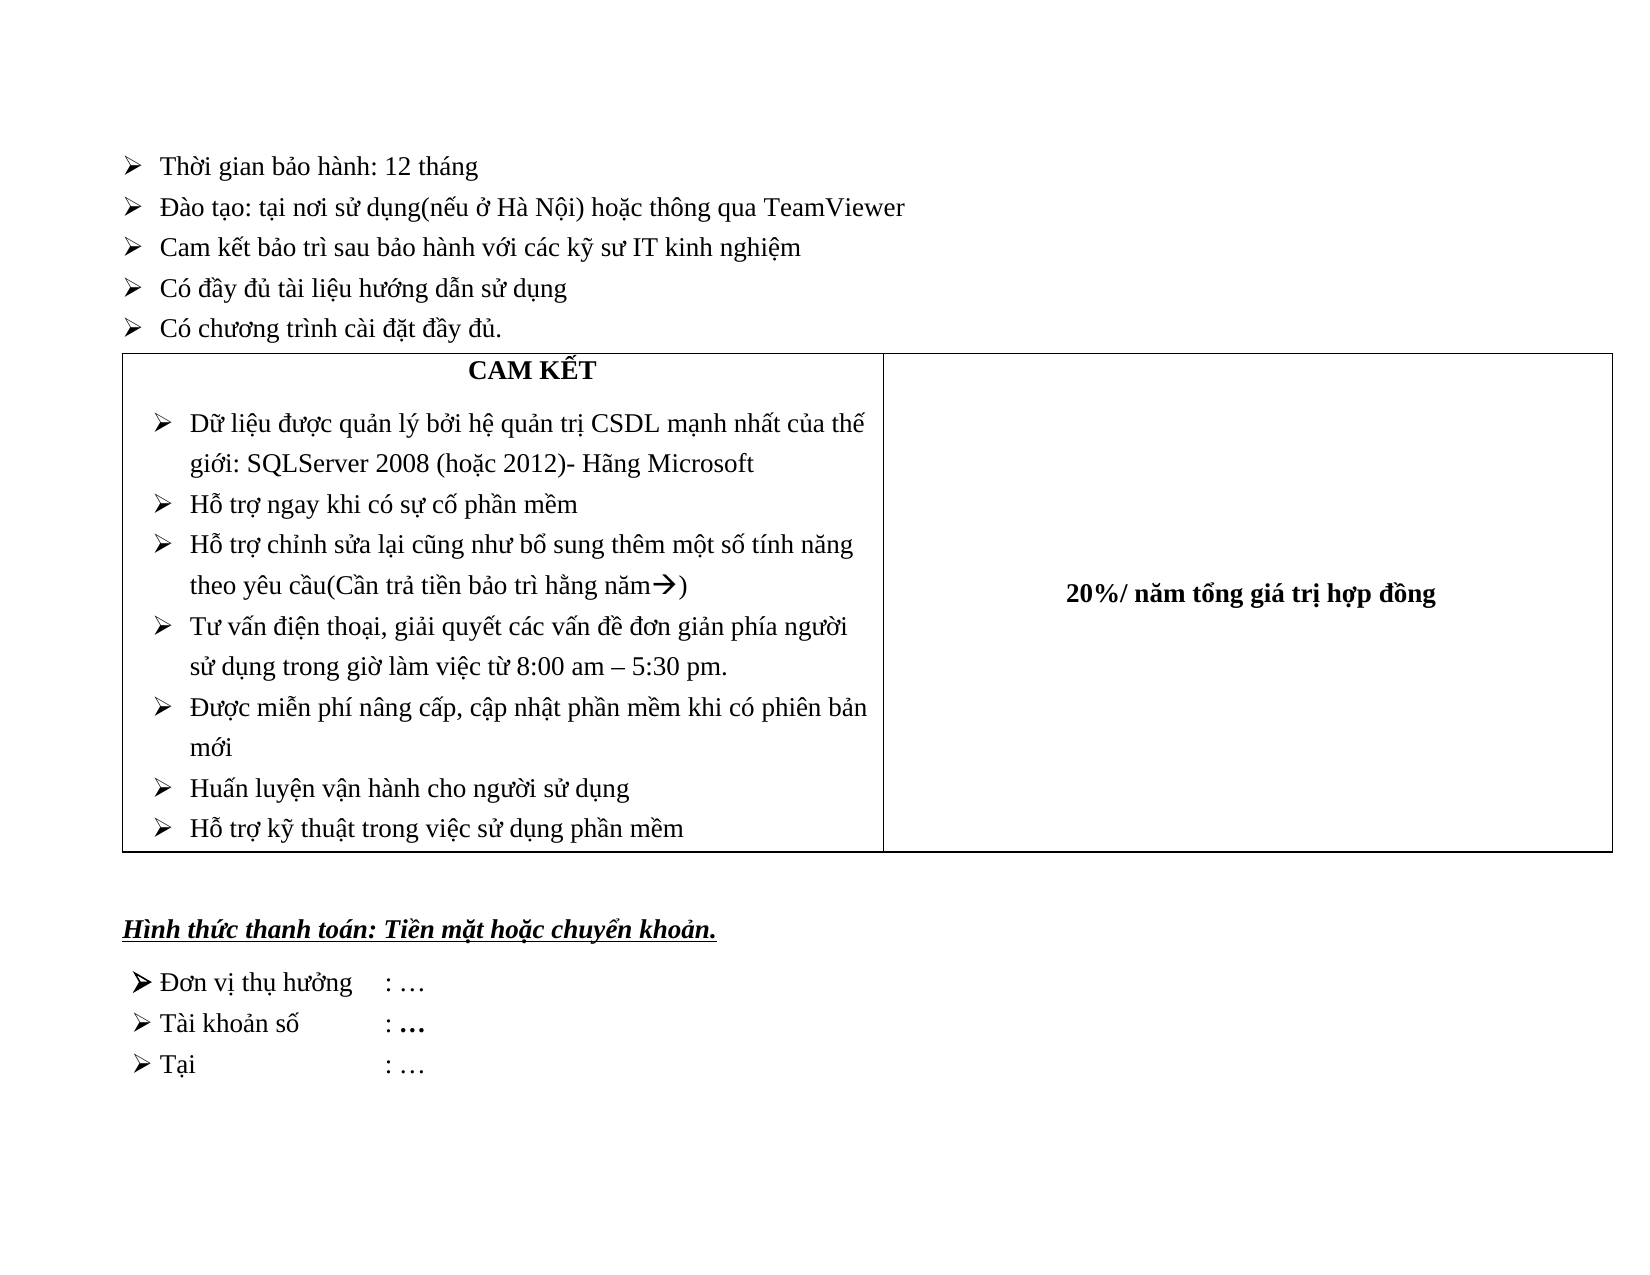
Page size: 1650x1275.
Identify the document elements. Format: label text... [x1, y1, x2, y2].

list Thời gian bảo hành: 12 tháng [122, 150, 1594, 181]
list Cam kết bảo trì sau bảo hành với các kỹ sư IT kinh nghiệm [122, 231, 1594, 262]
table_header CAM KẾT Dữ liệu được quản lý bởi hệ quản trị CSDL mạnh nhất của thế giới: SQLServer 2008 (hoặc 2012)- Hãng Microsoft Hỗ trợ ngay khi có sự cố phần mềm Hỗ trợ chỉnh sửa lại cũng như bổ sung thêm một số tính năng theo yêu cầu(Cần trả tiền bảo trì hằng năm) Tư vấn điện thoại, giải quyết các vấn đề đơn giản phía người sử dụng trong giờ làm việc từ 8:00 am – 5:30 pm. Được miễn phí nâng cấp, cập nhật phần mềm khi có phiên bản mới Huấn luyện vận hành cho người sử dụng Hỗ trợ kỹ thuật trong việc sử dụng phần mềm [123, 354, 883, 851]
list Tài khoản số : … [131, 1007, 1594, 1038]
list Có chương trình cài đặt đầy đủ. [122, 312, 1594, 344]
list Đơn vị thụ hưởng : … [131, 967, 1594, 998]
list Tại : … [131, 1048, 1594, 1079]
list Đào tạo: tại nơi sử dụng(nếu ở Hà Nội) hoặc thông qua TeamViewer [122, 191, 1594, 222]
text Hình thức thanh toán: Tiền mặt hoặc chuyển khoản. [122, 914, 1594, 945]
list Có đầy đủ tài liệu hướng dẫn sử dụng [122, 272, 1594, 303]
table_header 20%/ năm tổng giá trị hợp đồng [884, 354, 1612, 851]
